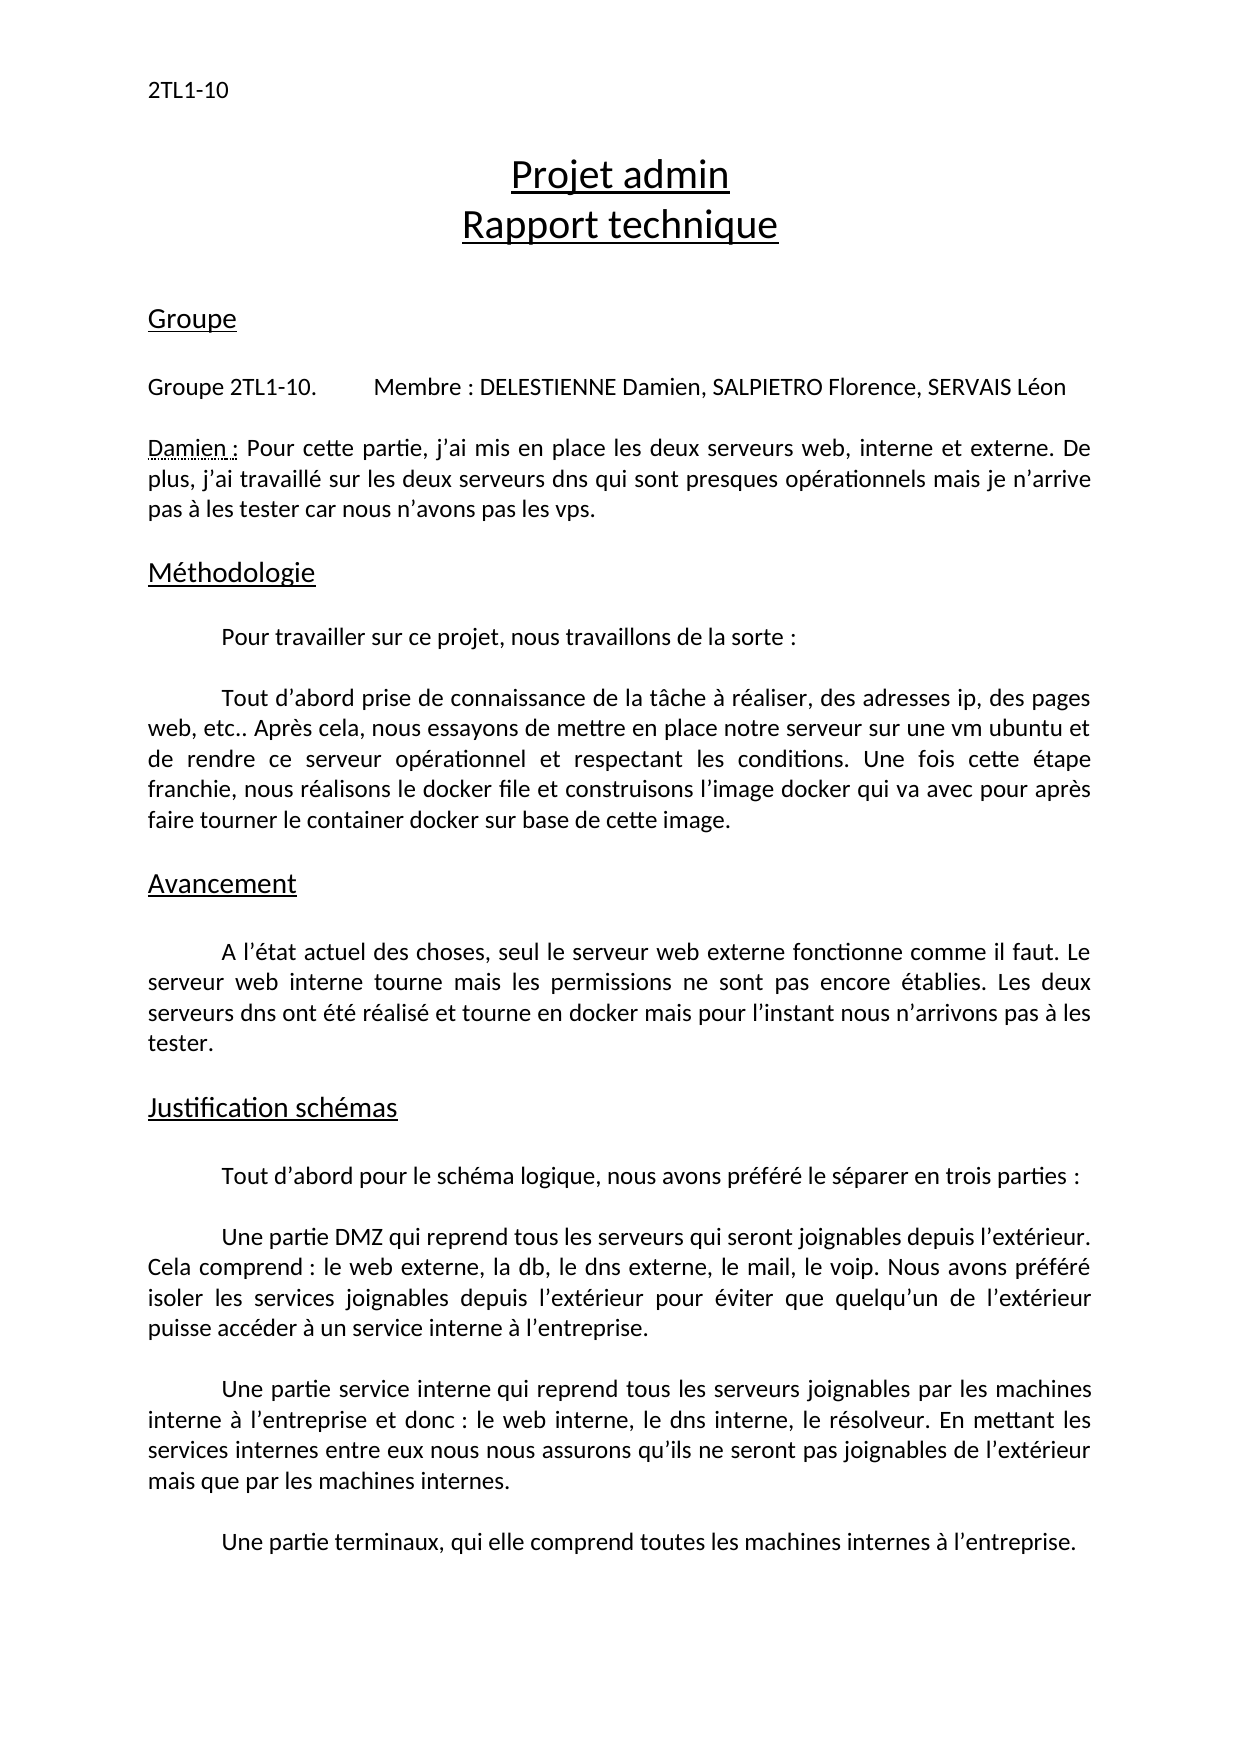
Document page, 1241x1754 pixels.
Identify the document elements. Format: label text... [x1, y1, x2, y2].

text Rapport technique [148, 198, 1093, 249]
text Groupe [148, 300, 1093, 336]
text Une partie service interne qui reprend tous les serveurs joignables par les machines interne à l’entreprise et donc : le web interne, le dns interne, le résolveur. En mettant les services internes entre eux nous nous assurons qu’ils ne seront pas joignables de l’extérieur mais que par les machines internes. [148, 1373, 1093, 1496]
text A l’état actuel des choses, seul le serveur web externe fonctionne comme il faut. Le serveur web interne tourne mais les permissions ne sont pas encore établies. Les deux serveurs dns ont été réalisé et tourne en docker mais pour l’instant nous n’arrivons pas à les tester. [148, 936, 1093, 1058]
text Une partie DMZ qui reprend tous les serveurs qui seront joignables depuis l’extérieur. Cela comprend : le web externe, la db, le dns externe, le mail, le voip. Nous avons préféré isoler les services joignables depuis l’extérieur pour éviter que quelqu’un de l’extérieur puisse accéder à un service interne à l’entreprise. [148, 1221, 1093, 1343]
text Avancement [148, 865, 1093, 900]
text Une partie terminaux, qui elle comprend toutes les machines internes à l’entreprise. [148, 1526, 1093, 1557]
text Pour travailler sur ce projet, nous travaillons de la sorte : [148, 621, 1093, 651]
text Justification schémas [148, 1089, 1093, 1124]
text Tout d’abord prise de connaissance de la tâche à réaliser, des adresses ip, des pages web, etc.. Après cela, nous essayons de mettre en place notre serveur sur une vm ubuntu et de rendre ce serveur opérationnel et respectant les conditions. Une fois cette étape franchie, nous réalisons le docker file et construisons l’image docker qui va avec pour après faire tourner le container docker sur base de cette image. [148, 682, 1093, 834]
text Méthodologie [148, 554, 1093, 590]
text Groupe 2TL1-10. Membre : DELESTIENNE Damien, SALPIETRO Florence, SERVAIS Léon [148, 371, 1093, 402]
text Tout d’abord pour le schéma logique, nous avons préféré le séparer en trois parties : [148, 1160, 1093, 1190]
text Projet admin [148, 148, 1093, 198]
text Damien : Pour cette partie, j’ai mis en place les deux serveurs web, interne et externe. De plus, j’ai travaillé sur les deux serveurs dns qui sont presques opérationnels mais je n’arrive pas à les tester car nous n’avons pas les vps. [148, 432, 1093, 524]
